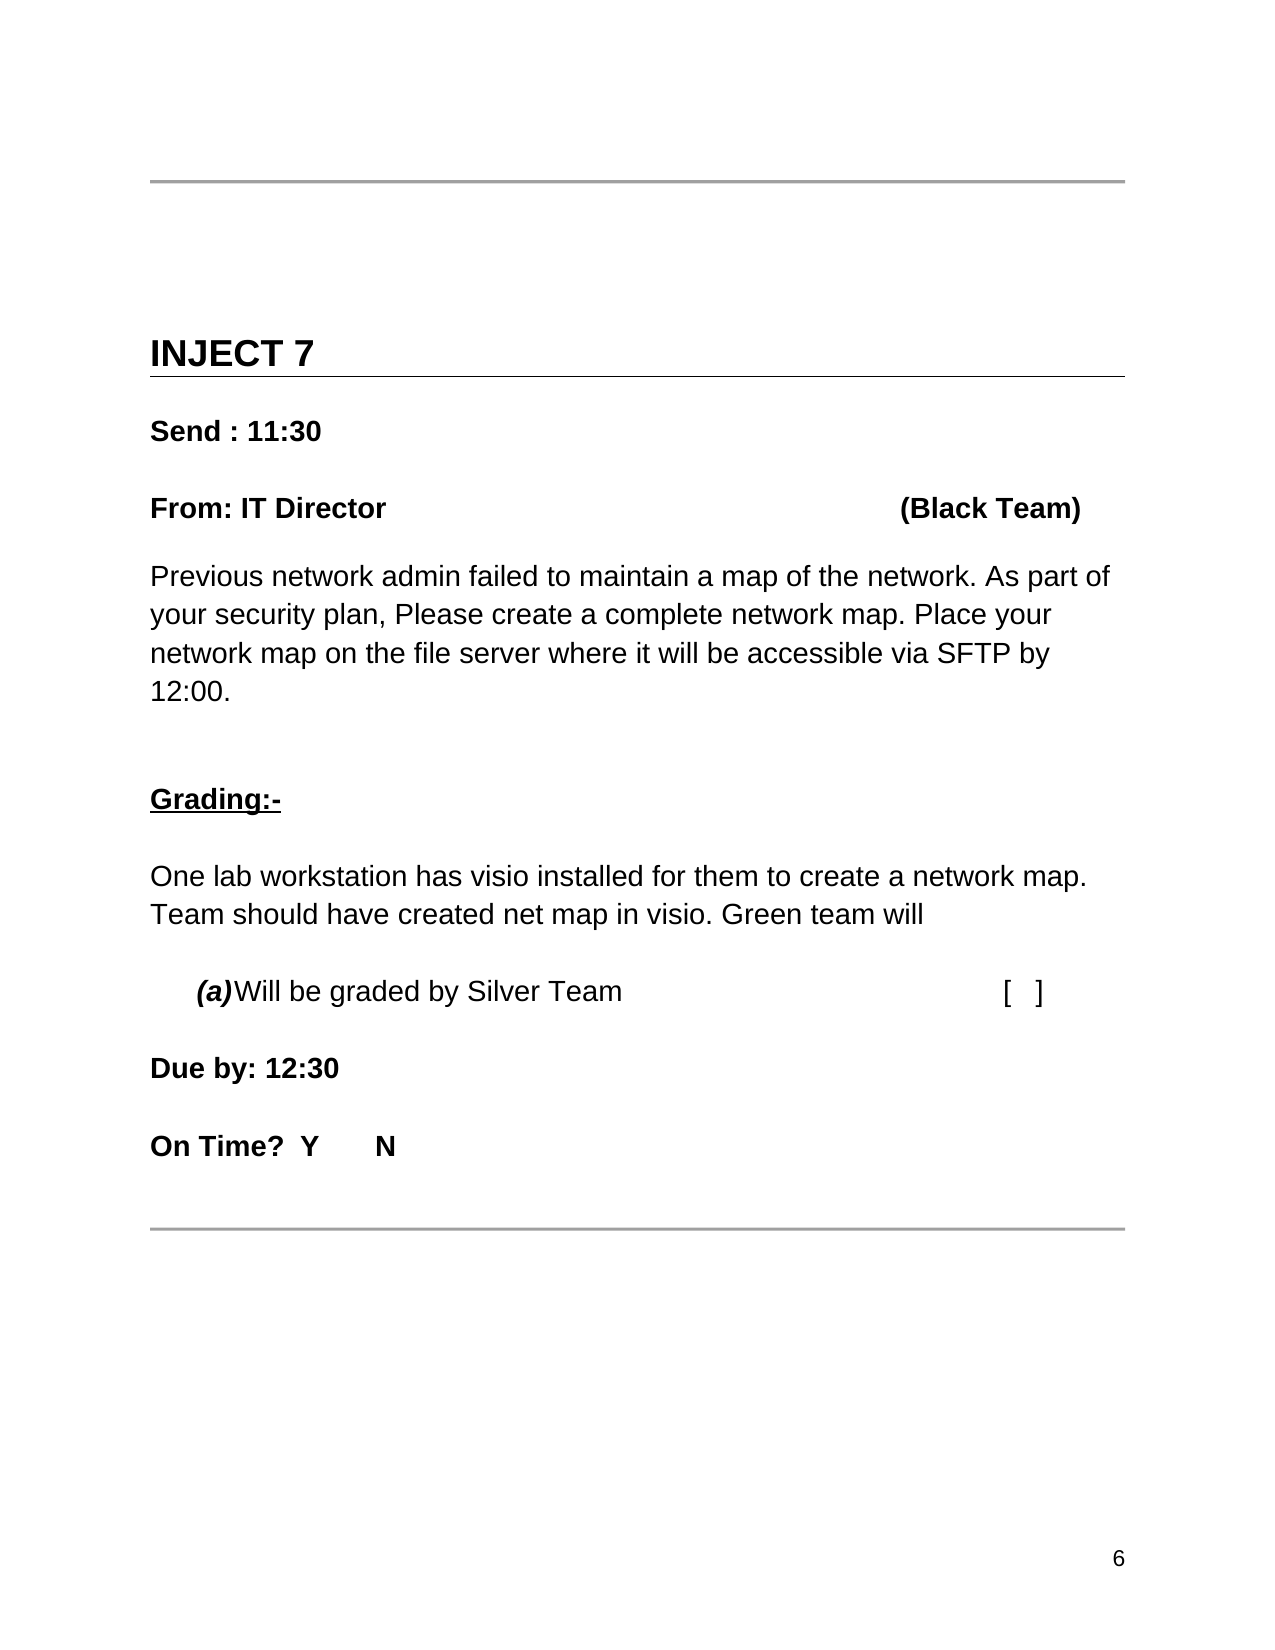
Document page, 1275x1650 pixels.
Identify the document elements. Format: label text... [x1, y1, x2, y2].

list Will be graded by Silver Team [ ] [196, 974, 1125, 1008]
text One lab workstation has visio installed for them to create a network map. Team should have created net map in visio. Green team will [150, 859, 1125, 931]
text INJECT 7 [150, 331, 1125, 376]
text Send : 11:30 [150, 414, 1125, 448]
text Grading:- [150, 782, 1125, 815]
text Previous network admin failed to maintain a map of the network. As part of your security plan, Please create a complete network map. Place your network map on the file server where it will be accessible via SFTP by 12:00. [150, 559, 1125, 708]
text On Time? Y N [150, 1129, 1125, 1162]
text From: IT Director (Black Team) [150, 491, 1125, 555]
text Due by: 12:30 [150, 1052, 1125, 1085]
